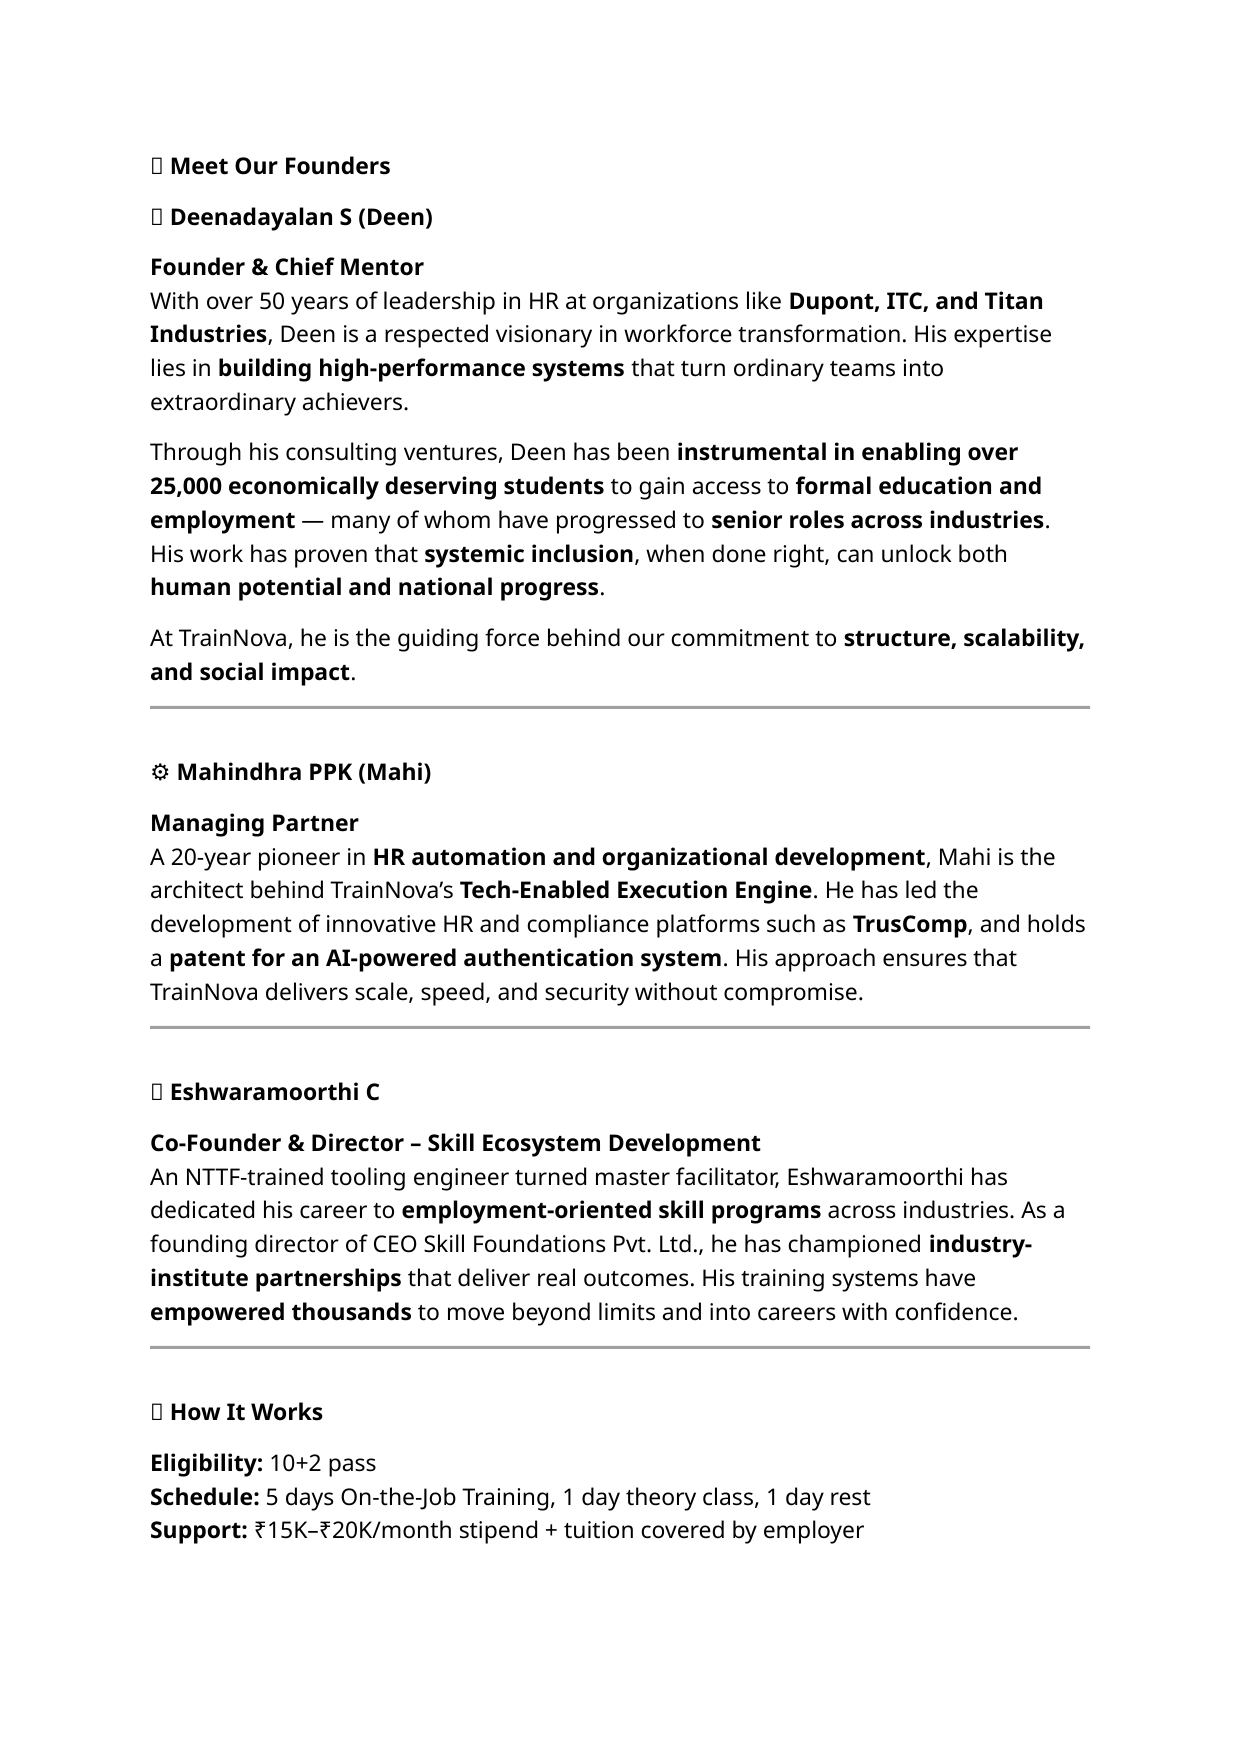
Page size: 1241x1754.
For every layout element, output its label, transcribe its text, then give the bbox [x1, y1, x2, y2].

text Co-Founder & Director – Skill Ecosystem Development An NTTF-trained tooling engineer turned master facilitator, Eshwaramoorthi has dedicated his career to employment-oriented skill programs across industries. As a founding director of CEO Skill Foundations Pvt. Ltd., he has championed industry-institute partnerships that deliver real outcomes. His training systems have empowered thousands to move beyond limits and into careers with confidence. [150, 1127, 1090, 1327]
text 👤 Meet Our Founders [150, 150, 1090, 181]
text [150, 1447, 1090, 1545]
text Managing Partner A 20-year pioneer in HR automation and organizational development, Mahi is the architect behind TrainNova’s Tech-Enabled Execution Engine. He has led the development of innovative HR and compliance platforms such as TrusComp, and holds a patent for an AI-powered authentication system. His approach ensures that TrainNova delivers scale, speed, and security without compromise. [150, 807, 1090, 1007]
text ⚙️ Mahindhra PPK (Mahi) [150, 756, 1090, 787]
text Through his consulting ventures, Deen has been instrumental in enabling over 25,000 economically deserving students to gain access to formal education and employment — many of whom have progressed to senior roles across industries. His work has proven that systemic inclusion, when done right, can unlock both human potential and national progress. [150, 436, 1090, 602]
text Founder & Chief Mentor With over 50 years of leadership in HR at organizations like Dupont, ITC, and Titan Industries, Deen is a respected visionary in workforce transformation. His expertise lies in building high-performance systems that turn ordinary teams into extraordinary achievers. [150, 251, 1090, 417]
text At TrainNova, he is the guiding force behind our commitment to structure, scalability, and social impact. [150, 622, 1090, 687]
text 🧠 Deenadayalan S (Deen) [150, 200, 1090, 232]
text 📐 Eshwaramoorthi C [150, 1076, 1090, 1107]
text 🔄 How It Works [150, 1396, 1090, 1427]
